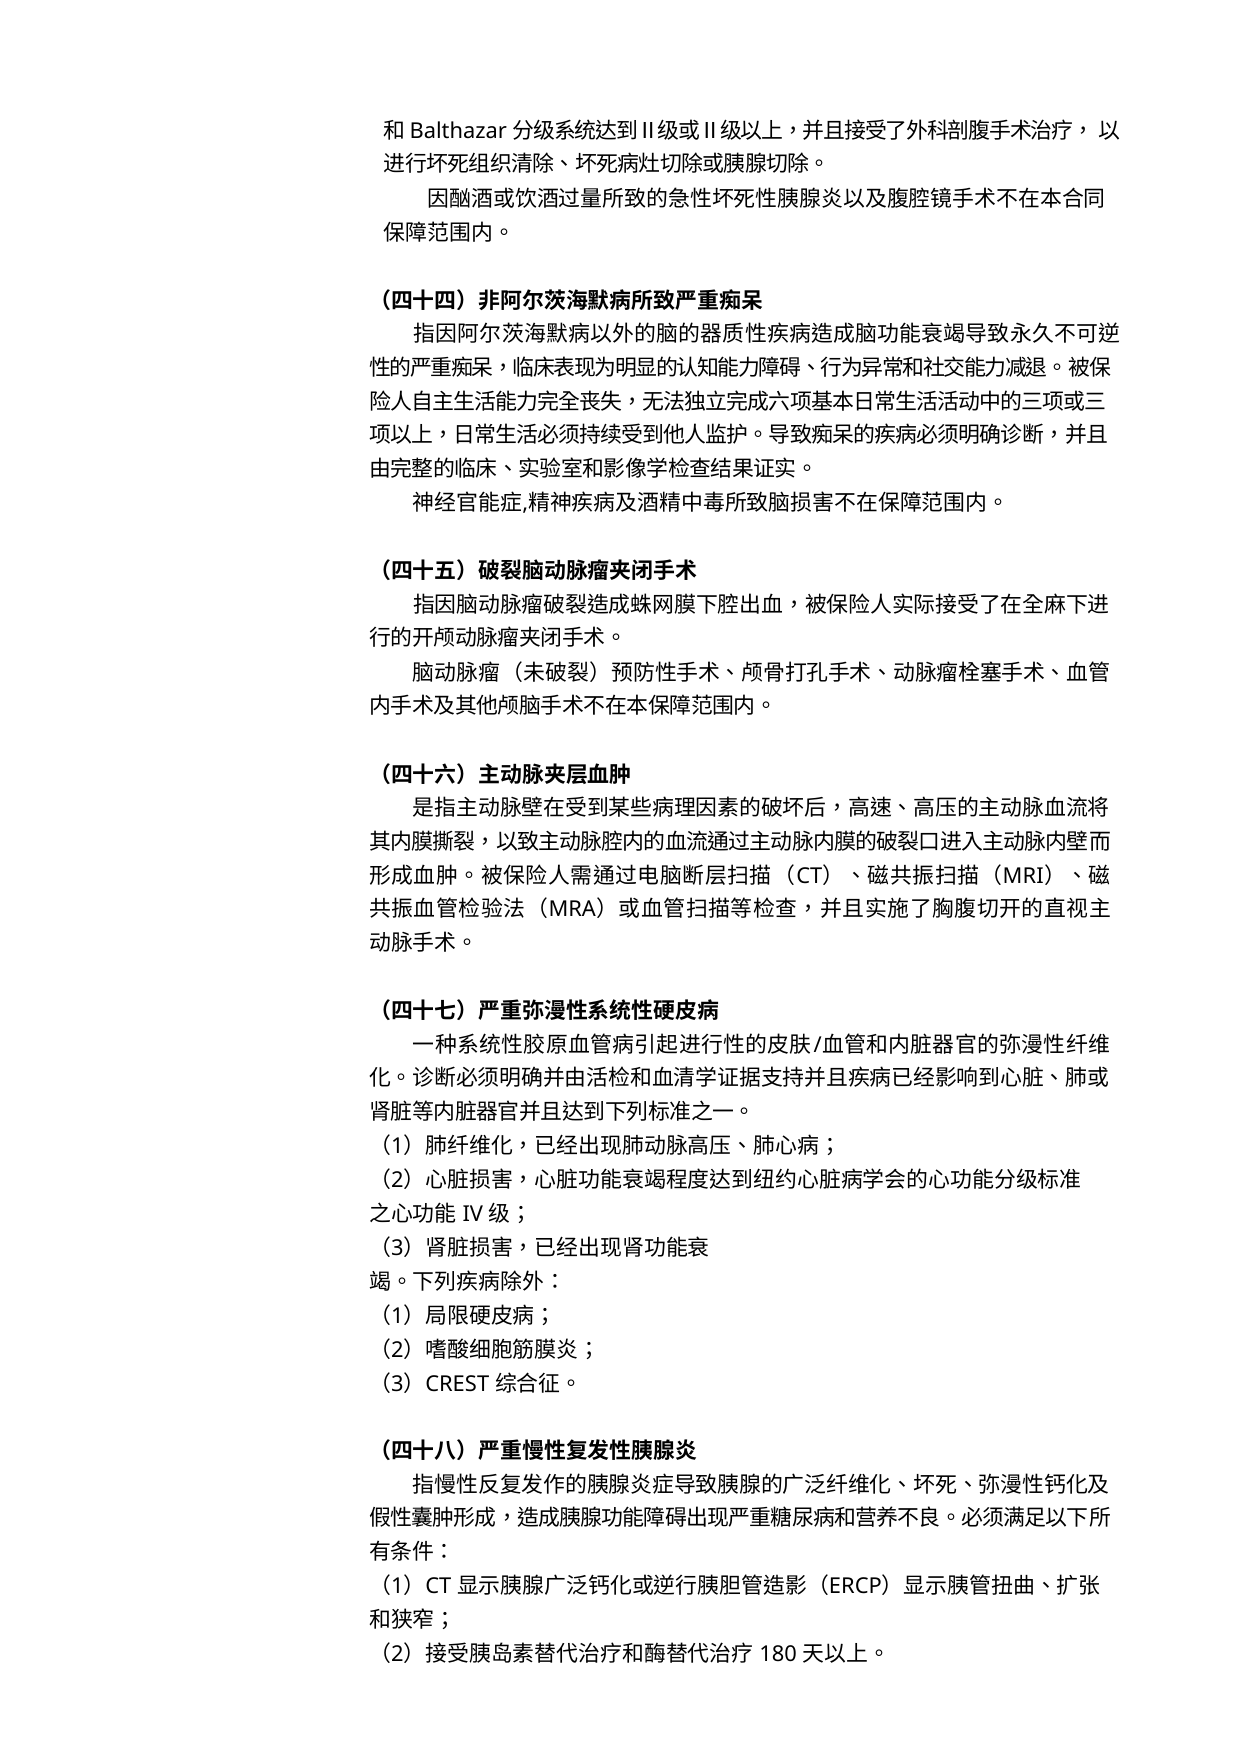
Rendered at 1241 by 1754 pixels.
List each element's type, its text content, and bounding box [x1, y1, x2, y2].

text 指因脑动脉瘤破裂造成蛛网膜下腔出血，被保险人实际接受了在全麻下进行的开颅动脉瘤夹闭手术。 [369, 589, 1111, 652]
text 神经官能症,精神疾病及酒精中毒所致脑损害不在保障范围内。 [413, 487, 1134, 517]
subtitle （四十四）非阿尔茨海默病所致严重痴呆 [369, 285, 1134, 314]
text （1）CT 显示胰腺广泛钙化或逆行胰胆管造影（ERCP）显示胰管扭曲、扩张和狭窄； [369, 1570, 1116, 1634]
text 一种系统性胶原血管病引起进行性的皮肤/血管和内脏器官的弥漫性纤维化。诊断必须明确并由活检和血清学证据支持并且疾病已经影响到心脏、肺或肾脏等内脏器官并且达到下列标准之一。 [369, 1029, 1111, 1126]
subtitle （四十六）主动脉夹层血肿 [369, 759, 1134, 788]
text （1）肺纤维化，已经出现肺动脉高压、肺心病； [369, 1130, 1134, 1160]
text （2）接受胰岛素替代治疗和酶替代治疗 180 天以上。 [369, 1638, 1134, 1668]
text 因酗酒或饮酒过量所致的急性坏死性胰腺炎以及腹腔镜手术不在本合同保障范围内。 [384, 183, 1111, 246]
text （3）CREST 综合征。 [369, 1368, 1134, 1397]
subtitle （四十七）严重弥漫性系统性硬皮病 [369, 995, 1134, 1025]
text 和 Balthazar 分级系统达到Ⅱ级或Ⅱ级以上，并且接受了外科剖腹手术治疗， 以进行坏死组织清除、坏死病灶切除或胰腺切除。 [384, 115, 1122, 178]
text （2）嗜酸细胞筋膜炎； [369, 1334, 1134, 1364]
text （3）肾脏损害，已经出现肾功能衰竭。下列疾病除外： [369, 1232, 752, 1296]
text 指因阿尔茨海默病以外的脑的器质性疾病造成脑功能衰竭导致永久不可逆性的严重痴呆，临床表现为明显的认知能力障碍、行为异常和社交能力减退。被保险人自主生活能力完全丧失，无法独立完成六项基本日常生活活动中的三项或三项以上，日常生活必须持续受到他人监护。导致痴呆的疾病必须明确诊断，并且由完整的临床、实验室和影像学检查结果证实。 [369, 318, 1122, 483]
text 是指主动脉壁在受到某些病理因素的破坏后，高速、高压的主动脉血流将其内膜撕裂，以致主动脉腔内的血流通过主动脉内膜的破裂口进入主动脉内壁而形成血肿。被保险人需通过电脑断层扫描（CT）、磁共振扫描（MRI）、磁共振血管检验法（MRA）或血管扫描等检查，并且实施了胸腹切开的直视主动脉手术。 [369, 792, 1111, 957]
subtitle （四十五）破裂脑动脉瘤夹闭手术 [369, 555, 1134, 585]
text 脑动脉瘤（未破裂）预防性手术、颅骨打孔手术、动脉瘤栓塞手术、血管内手术及其他颅脑手术不在本保障范围内。 [369, 657, 1111, 720]
text （1）局限硬皮病； [369, 1300, 1134, 1330]
subtitle （四十八）严重慢性复发性胰腺炎 [369, 1435, 1134, 1465]
text （2）心脏损害，心脏功能衰竭程度达到纽约心脏病学会的心功能分级标准之心功能 IV 级； [369, 1164, 1103, 1227]
text 指慢性反复发作的胰腺炎症导致胰腺的广泛纤维化、坏死、弥漫性钙化及假性囊肿形成，造成胰腺功能障碍出现严重糖尿病和营养不良。必须满足以下所有条件： [369, 1469, 1111, 1566]
